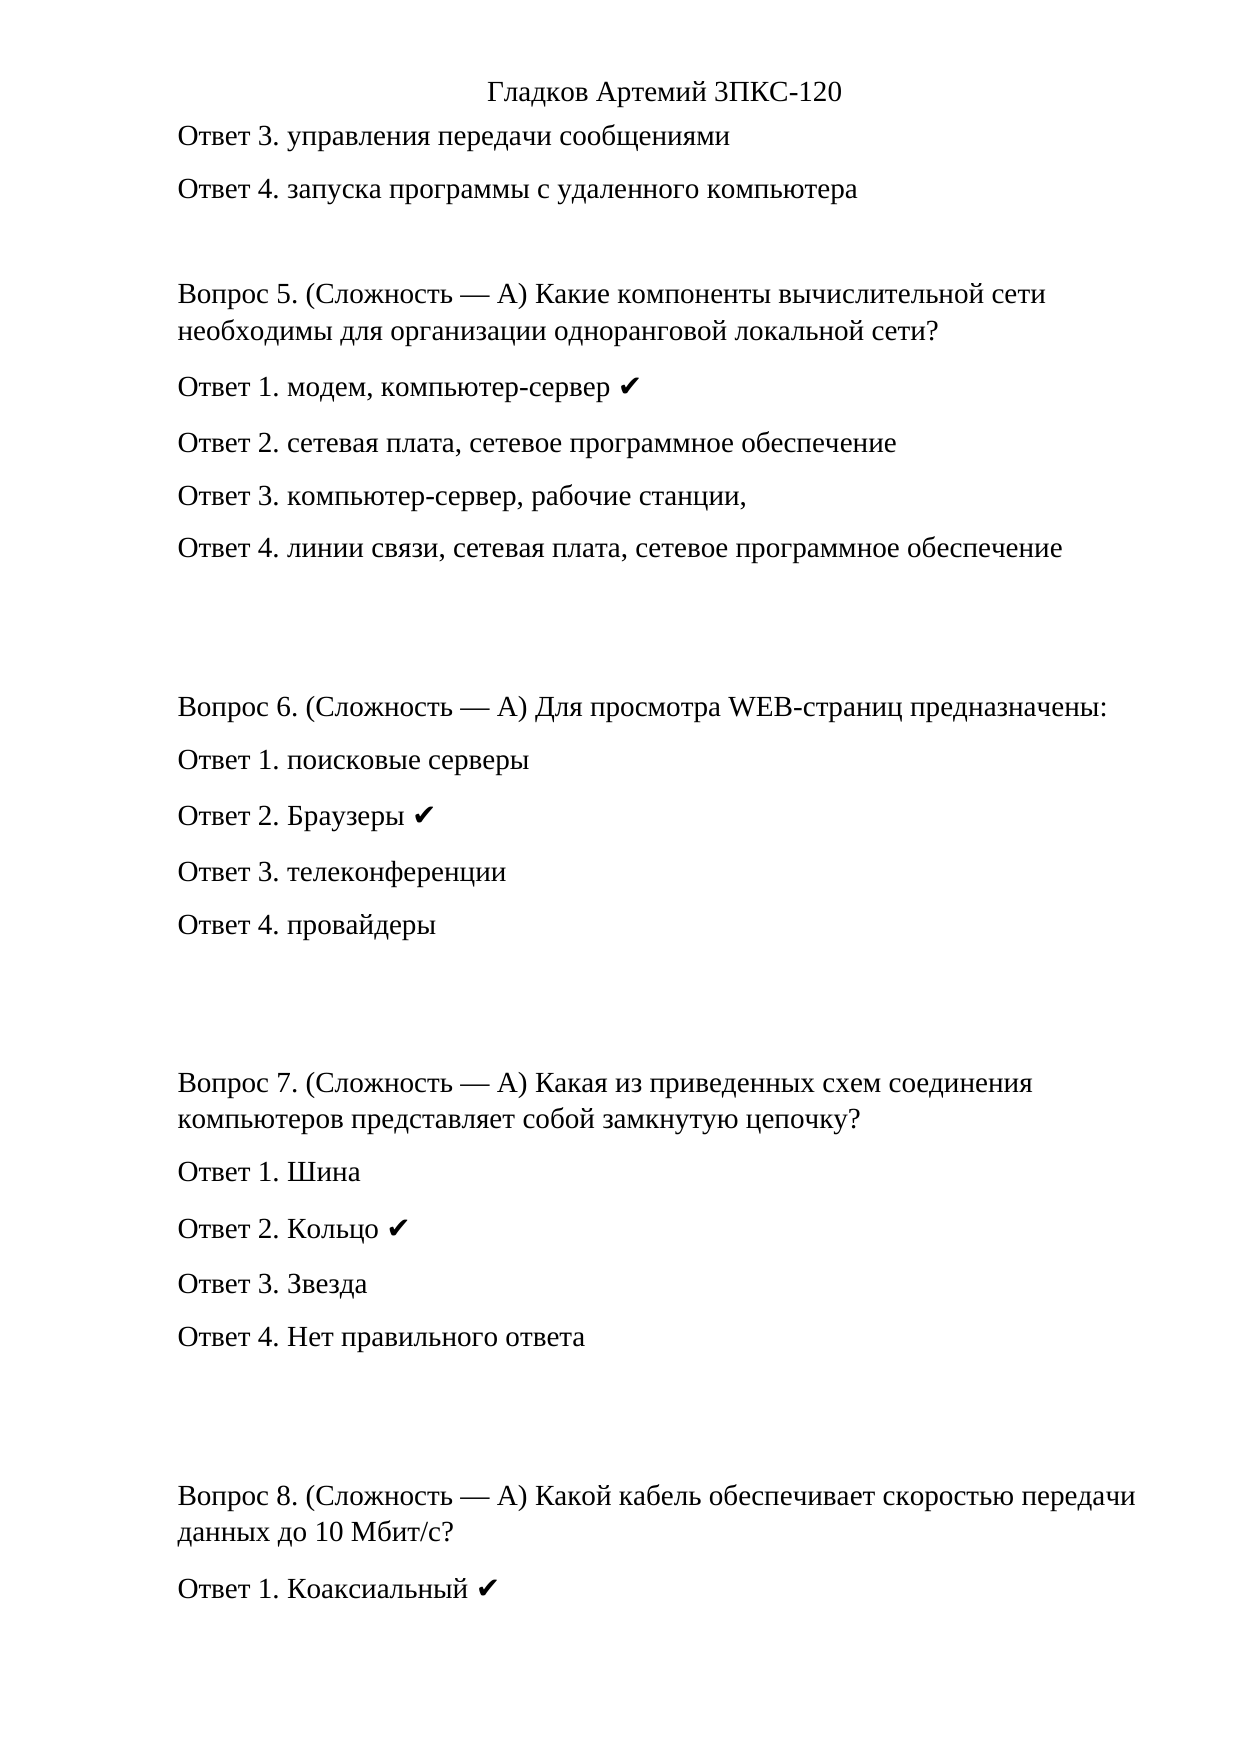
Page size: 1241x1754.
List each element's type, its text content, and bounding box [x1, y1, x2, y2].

text Ответ 3. Звезда [177, 1267, 1152, 1300]
text Ответ 3. управления передачи сообщениями [177, 118, 1152, 152]
text Ответ 3. компьютер-сервер, рабочие станции, [177, 478, 1152, 511]
text Вопрос 7. (Сложность — А) Какая из приведенных схем соединения компьютеров представляет собой замкнутую цепочку? [177, 1065, 1152, 1135]
text Ответ 2. сетевая плата, сетевое программное обеспечение [177, 425, 1152, 458]
text Ответ 1. модем, компьютер-сервер ✔ [177, 366, 1152, 405]
text Ответ 1. Шина [177, 1154, 1152, 1188]
text Вопрос 6. (Сложность — А) Для просмотра WEB-страниц предназначены: [177, 689, 1152, 723]
text Ответ 1. Коаксиальный ✔ [177, 1567, 1152, 1607]
text Вопрос 5. (Сложность — А) Какие компоненты вычислительной сети необходимы для организации одноранговой локальной сети? [177, 277, 1152, 346]
text Ответ 1. поисковые серверы [177, 742, 1152, 775]
text Ответ 2. Кольцо ✔ [177, 1207, 1152, 1247]
text Ответ 4. запуска программы с удаленного компьютера [177, 171, 1152, 204]
text Ответ 4. провайдеры [177, 907, 1152, 941]
text Ответ 4. линии связи, сетевая плата, сетевое программное обеспечение [177, 531, 1152, 564]
text Ответ 4. Нет правильного ответа [177, 1319, 1152, 1353]
text Ответ 3. телеконференции [177, 854, 1152, 888]
text Вопрос 8. (Сложность — А) Какой кабель обеспечивает скоростью передачи данных до 10 Мбит/с? [177, 1478, 1152, 1548]
text Ответ 2. Браузеры ✔ [177, 795, 1152, 834]
